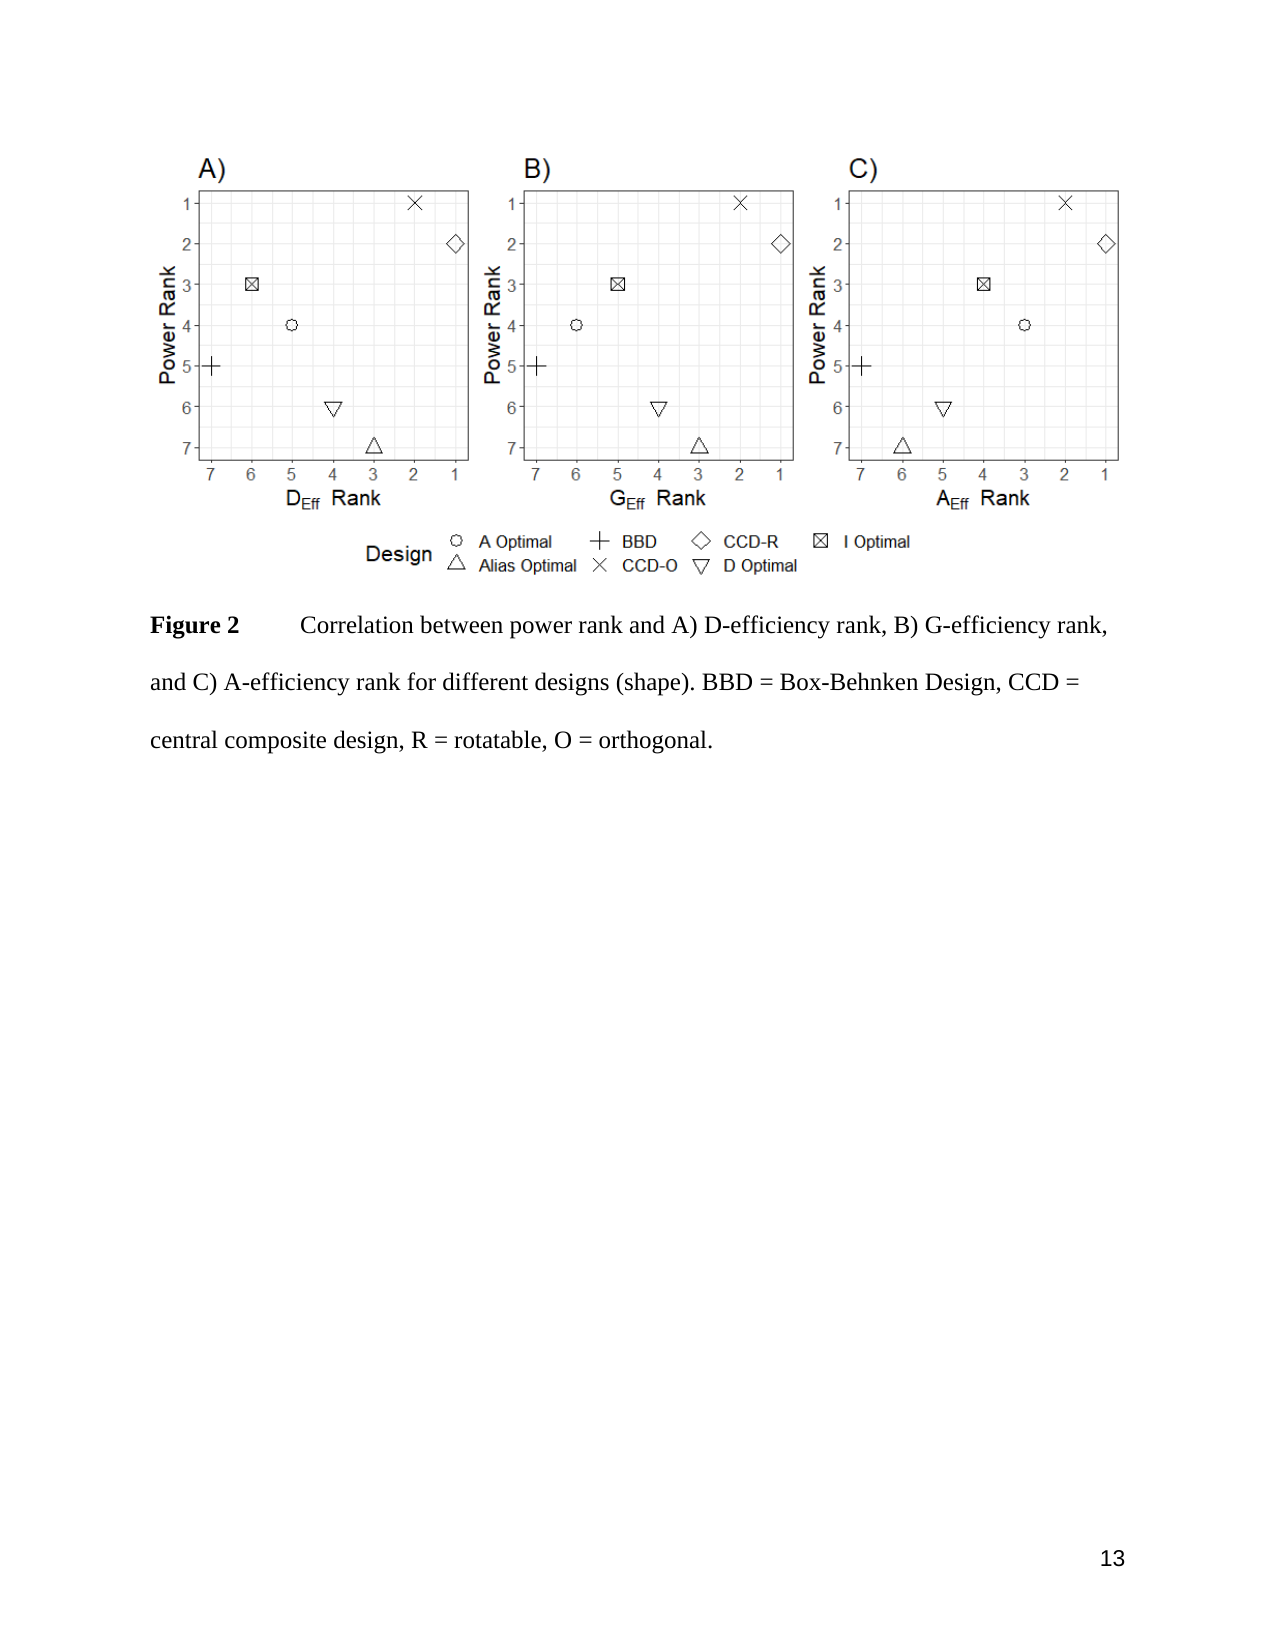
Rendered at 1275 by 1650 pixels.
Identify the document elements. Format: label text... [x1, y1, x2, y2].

picture [150, 150, 1125, 584]
text Figure 2 Correlation between power rank and A) D-efficiency rank, B) G-efficiency rank, and C) A-efficiency rank for different designs (shape). BBD = Box-Behnken Design, CCD = central composite design, R = rotatable, O = orthogonal. [150, 610, 1125, 753]
